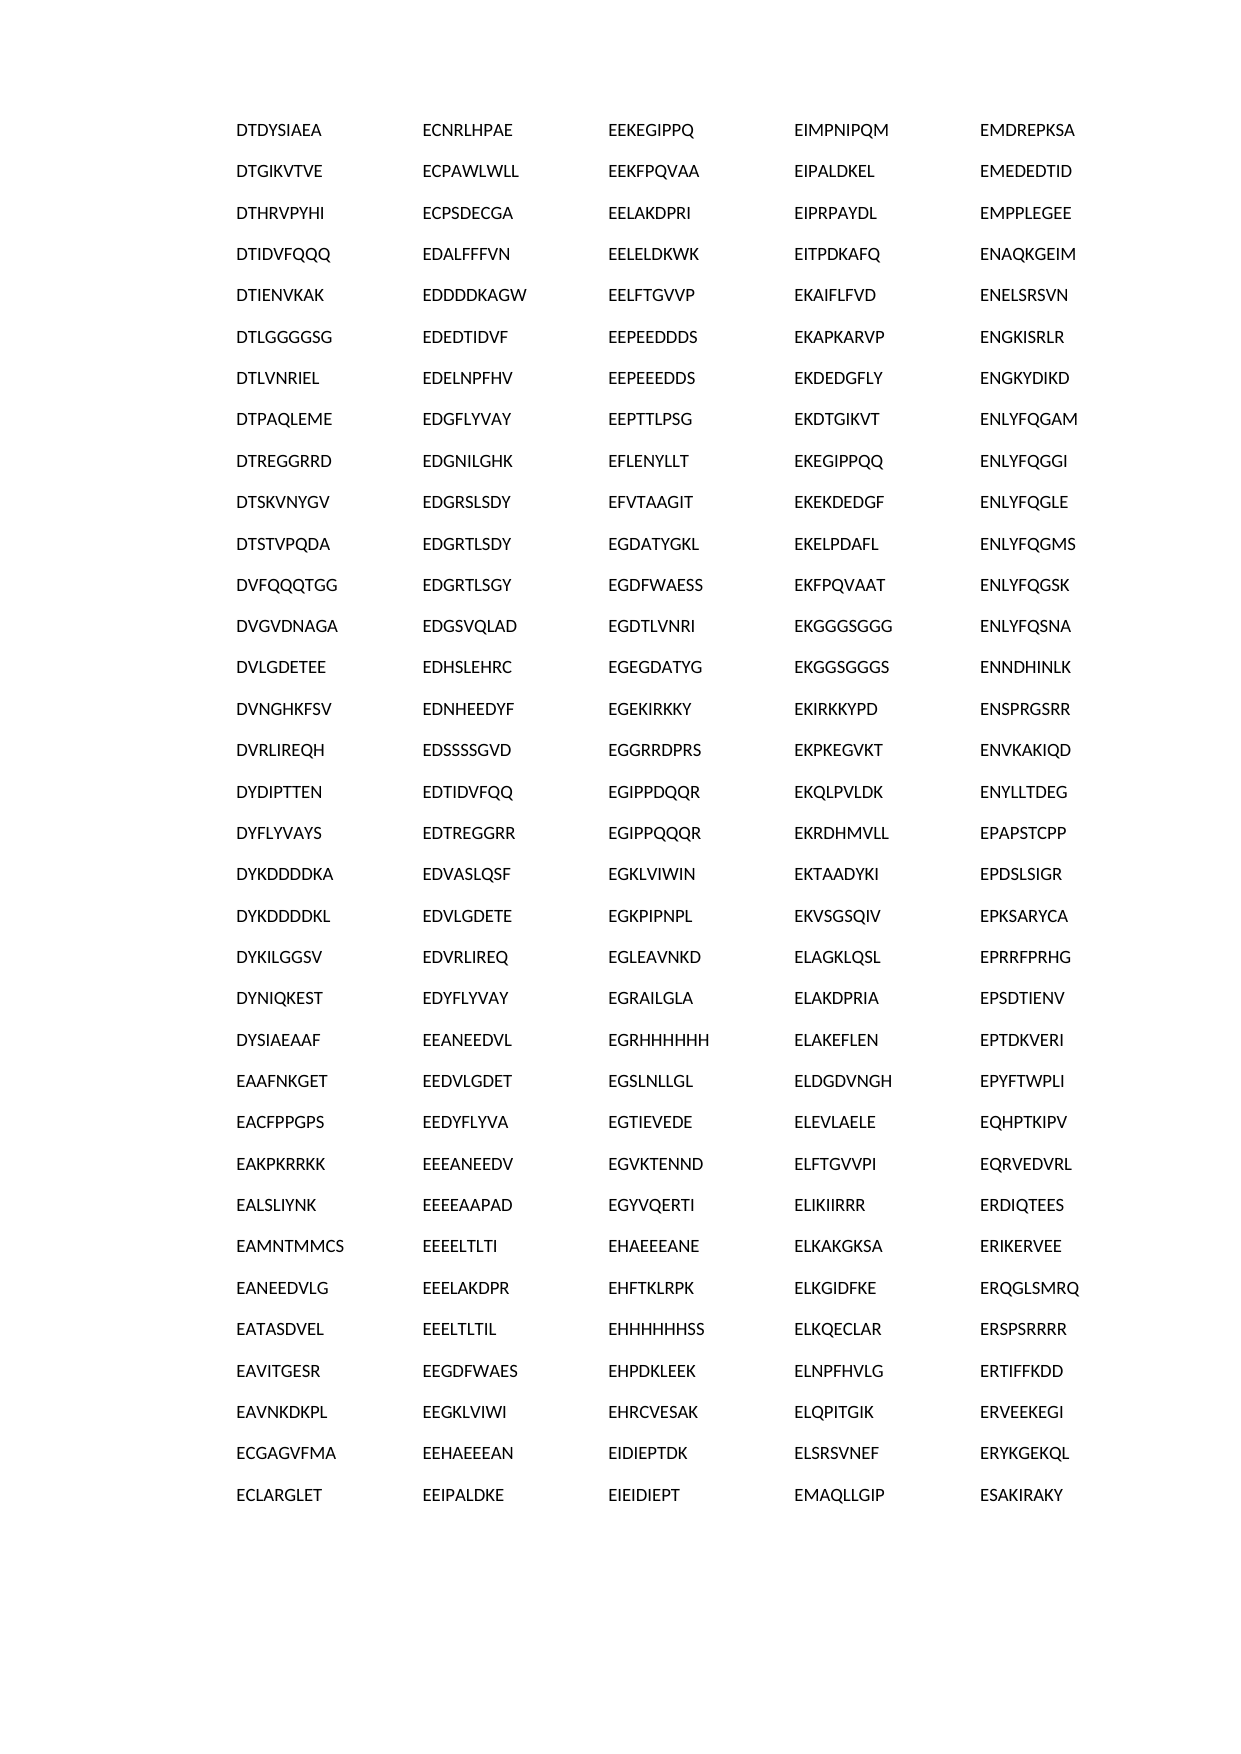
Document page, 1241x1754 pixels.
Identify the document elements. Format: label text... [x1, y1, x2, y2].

text ECPAWLWLL [422, 159, 534, 182]
text ELEVLAELE [794, 1111, 906, 1133]
text EGEGDATYG [608, 656, 720, 679]
text EGEKIRKKY [608, 697, 720, 720]
text DTDYSIAEA [236, 118, 348, 141]
text EMEDEDTID [980, 159, 1092, 182]
text EAKPKRRKK [236, 1152, 348, 1175]
text ELSRSVNEF [794, 1441, 906, 1464]
text ENGKYDIKD [980, 366, 1092, 389]
text ENGKISRLR [980, 325, 1092, 348]
text EHRCVESAK [608, 1400, 720, 1423]
text EGTIEVEDE [608, 1111, 720, 1133]
text ENLYFQGLE [980, 490, 1092, 513]
text EDGNILGHK [422, 449, 534, 472]
text EKDEDGFLY [794, 366, 906, 389]
text DVRLIREQH [236, 738, 348, 761]
text EATASDVEL [236, 1317, 348, 1340]
text ELKGIDFKE [794, 1276, 906, 1299]
text EEKEGIPPQ [608, 118, 720, 141]
text EDEDTIDVF [422, 325, 534, 348]
text DTSTVPQDA [236, 532, 348, 554]
text ENLYFQSNA [980, 614, 1092, 637]
text ELIKIIRRR [794, 1193, 906, 1216]
text EHPDKLEEK [608, 1359, 720, 1382]
text EHFTKLRPK [608, 1276, 720, 1299]
text ERYKGEKQL [980, 1441, 1092, 1464]
text EELAKDPRI [608, 201, 720, 224]
text ENSPRGSRR [980, 697, 1092, 720]
text ERVEEKEGI [980, 1400, 1092, 1423]
text EGRHHHHHH [608, 1028, 720, 1051]
text DYNIQKEST [236, 987, 348, 1009]
text EIPRPAYDL [794, 201, 906, 224]
text EGGRRDPRS [608, 738, 720, 761]
text EKVSGSQIV [794, 904, 906, 927]
text EDVASLQSF [422, 862, 534, 885]
text EEDYFLYVA [422, 1111, 534, 1133]
text EFVTAAGIT [608, 490, 720, 513]
text EPAPSTCPP [980, 821, 1092, 844]
text EEKFPQVAA [608, 159, 720, 182]
text ELFTGVVPI [794, 1152, 906, 1175]
text EGSLNLLGL [608, 1069, 720, 1092]
text ELKAKGKSA [794, 1235, 906, 1258]
text EEDVLGDET [422, 1069, 534, 1092]
text DYKILGGSV [236, 945, 348, 968]
text EDHSLEHRC [422, 656, 534, 679]
text DVNGHKFSV [236, 697, 348, 720]
text ELNPFHVLG [794, 1359, 906, 1382]
text EHAEEEANE [608, 1235, 720, 1258]
text EIEIDIEPT [608, 1483, 720, 1506]
text EDELNPFHV [422, 366, 534, 389]
text EKEKDEDGF [794, 490, 906, 513]
text EKFPQVAAT [794, 573, 906, 596]
text EIDIEPTDK [608, 1441, 720, 1464]
text EKGGGSGGG [794, 614, 906, 637]
text EPSDTIENV [980, 987, 1092, 1009]
text EEPEEDDDS [608, 325, 720, 348]
text EMDREPKSA [980, 118, 1092, 141]
text ERTIFFKDD [980, 1359, 1092, 1382]
text EPDSLSIGR [980, 862, 1092, 885]
text EEEANEEDV [422, 1152, 534, 1175]
text EKGGSGGGS [794, 656, 906, 679]
text EHHHHHHSS [608, 1317, 720, 1340]
text DYKDDDDKL [236, 904, 348, 927]
text EAAFNKGET [236, 1069, 348, 1092]
text ENLYFQGSK [980, 573, 1092, 596]
text EGVKTENND [608, 1152, 720, 1175]
text DYSIAEAAF [236, 1028, 348, 1051]
text EIMPNIPQM [794, 118, 906, 141]
text EDGFLYVAY [422, 408, 534, 431]
text EDDDDKAGW [422, 283, 534, 306]
text EPTDKVERI [980, 1028, 1092, 1051]
text EDGRSLSDY [422, 490, 534, 513]
text ECGAGVFMA [236, 1441, 348, 1464]
text EKAIFLFVD [794, 283, 906, 306]
text ENAQKGEIM [980, 242, 1092, 265]
text EIPALDKEL [794, 159, 906, 182]
text EKQLPVLDK [794, 780, 906, 803]
text EDYFLYVAY [422, 987, 534, 1009]
text EGLEAVNKD [608, 945, 720, 968]
text EALSLIYNK [236, 1193, 348, 1216]
text DVFQQQTGG [236, 573, 348, 596]
text ERDIQTEES [980, 1193, 1092, 1216]
text ELKQECLAR [794, 1317, 906, 1340]
text ERIKERVEE [980, 1235, 1092, 1258]
text ELAKEFLEN [794, 1028, 906, 1051]
text ENNDHINLK [980, 656, 1092, 679]
text EANEEDVLG [236, 1276, 348, 1299]
text EQHPTKIPV [980, 1111, 1092, 1133]
text EGIPPDQQR [608, 780, 720, 803]
text EEEEAAPAD [422, 1193, 534, 1216]
text DYKDDDDKA [236, 862, 348, 885]
text EAVNKDKPL [236, 1400, 348, 1423]
text EPKSARYCA [980, 904, 1092, 927]
text EKTAADYKI [794, 862, 906, 885]
text EEANEEDVL [422, 1028, 534, 1051]
text EFLENYLLT [608, 449, 720, 472]
text EEGKLVIWI [422, 1400, 534, 1423]
text EEHAEEEAN [422, 1441, 534, 1464]
text ECNRLHPAE [422, 118, 534, 141]
text EEEELTLTI [422, 1235, 534, 1258]
text EPRRFPRHG [980, 945, 1092, 968]
text EACFPPGPS [236, 1111, 348, 1133]
text DTGIKVTVE [236, 159, 348, 182]
text ECLARGLET [236, 1483, 348, 1506]
text ENLYFQGGI [980, 449, 1092, 472]
text EAMNTMMCS [236, 1235, 348, 1258]
text EDGSVQLAD [422, 614, 534, 637]
text EEGDFWAES [422, 1359, 534, 1382]
text ELDGDVNGH [794, 1069, 906, 1092]
text EKDTGIKVT [794, 408, 906, 431]
text EEPTTLPSG [608, 408, 720, 431]
text EGDTLVNRI [608, 614, 720, 637]
text EEELAKDPR [422, 1276, 534, 1299]
text EKEGIPPQQ [794, 449, 906, 472]
text EEIPALDKE [422, 1483, 534, 1506]
text ENVKAKIQD [980, 738, 1092, 761]
text EDGRTLSGY [422, 573, 534, 596]
text EKELPDAFL [794, 532, 906, 554]
text EITPDKAFQ [794, 242, 906, 265]
text ERSPSRRRR [980, 1317, 1092, 1340]
text DVGVDNAGA [236, 614, 348, 637]
text ENLYFQGMS [980, 532, 1092, 554]
text DYFLYVAYS [236, 821, 348, 844]
text DTLGGGGSG [236, 325, 348, 348]
text EGKPIPNPL [608, 904, 720, 927]
text EKAPKARVP [794, 325, 906, 348]
text EGKLVIWIN [608, 862, 720, 885]
text ELAGKLQSL [794, 945, 906, 968]
text DYDIPTTEN [236, 780, 348, 803]
text EDVLGDETE [422, 904, 534, 927]
text EDVRLIREQ [422, 945, 534, 968]
text EGYVQERTI [608, 1193, 720, 1216]
text DTSKVNYGV [236, 490, 348, 513]
text EDALFFFVN [422, 242, 534, 265]
text DTPAQLEME [236, 408, 348, 431]
text EDGRTLSDY [422, 532, 534, 554]
text EELELDKWK [608, 242, 720, 265]
text DTREGGRRD [236, 449, 348, 472]
text EDNHEEDYF [422, 697, 534, 720]
text ENYLLTDEG [980, 780, 1092, 803]
text EMPPLEGEE [980, 201, 1092, 224]
text EAVITGESR [236, 1359, 348, 1382]
text DTIENVKAK [236, 283, 348, 306]
text EGDATYGKL [608, 532, 720, 554]
text ELAKDPRIA [794, 987, 906, 1009]
text DTHRVPYHI [236, 201, 348, 224]
text DTLVNRIEL [236, 366, 348, 389]
text ECPSDECGA [422, 201, 534, 224]
text EKIRKKYPD [794, 697, 906, 720]
text EMAQLLGIP [794, 1483, 906, 1506]
text EDTREGGRR [422, 821, 534, 844]
text EDSSSSGVD [422, 738, 534, 761]
text EELFTGVVP [608, 283, 720, 306]
text ELQPITGIK [794, 1400, 906, 1423]
text EGIPPQQQR [608, 821, 720, 844]
text EEPEEEDDS [608, 366, 720, 389]
text EGRAILGLA [608, 987, 720, 1009]
text ENLYFQGAM [980, 408, 1092, 431]
text ESAKIRAKY [980, 1483, 1092, 1506]
text EEELTLTIL [422, 1317, 534, 1340]
text DVLGDETEE [236, 656, 348, 679]
text EDTIDVFQQ [422, 780, 534, 803]
text ERQGLSMRQ [980, 1276, 1092, 1299]
text ENELSRSVN [980, 283, 1092, 306]
text EKRDHMVLL [794, 821, 906, 844]
text EKPKEGVKT [794, 738, 906, 761]
text EGDFWAESS [608, 573, 720, 596]
text EPYFTWPLI [980, 1069, 1092, 1092]
text DTIDVFQQQ [236, 242, 348, 265]
text EQRVEDVRL [980, 1152, 1092, 1175]
